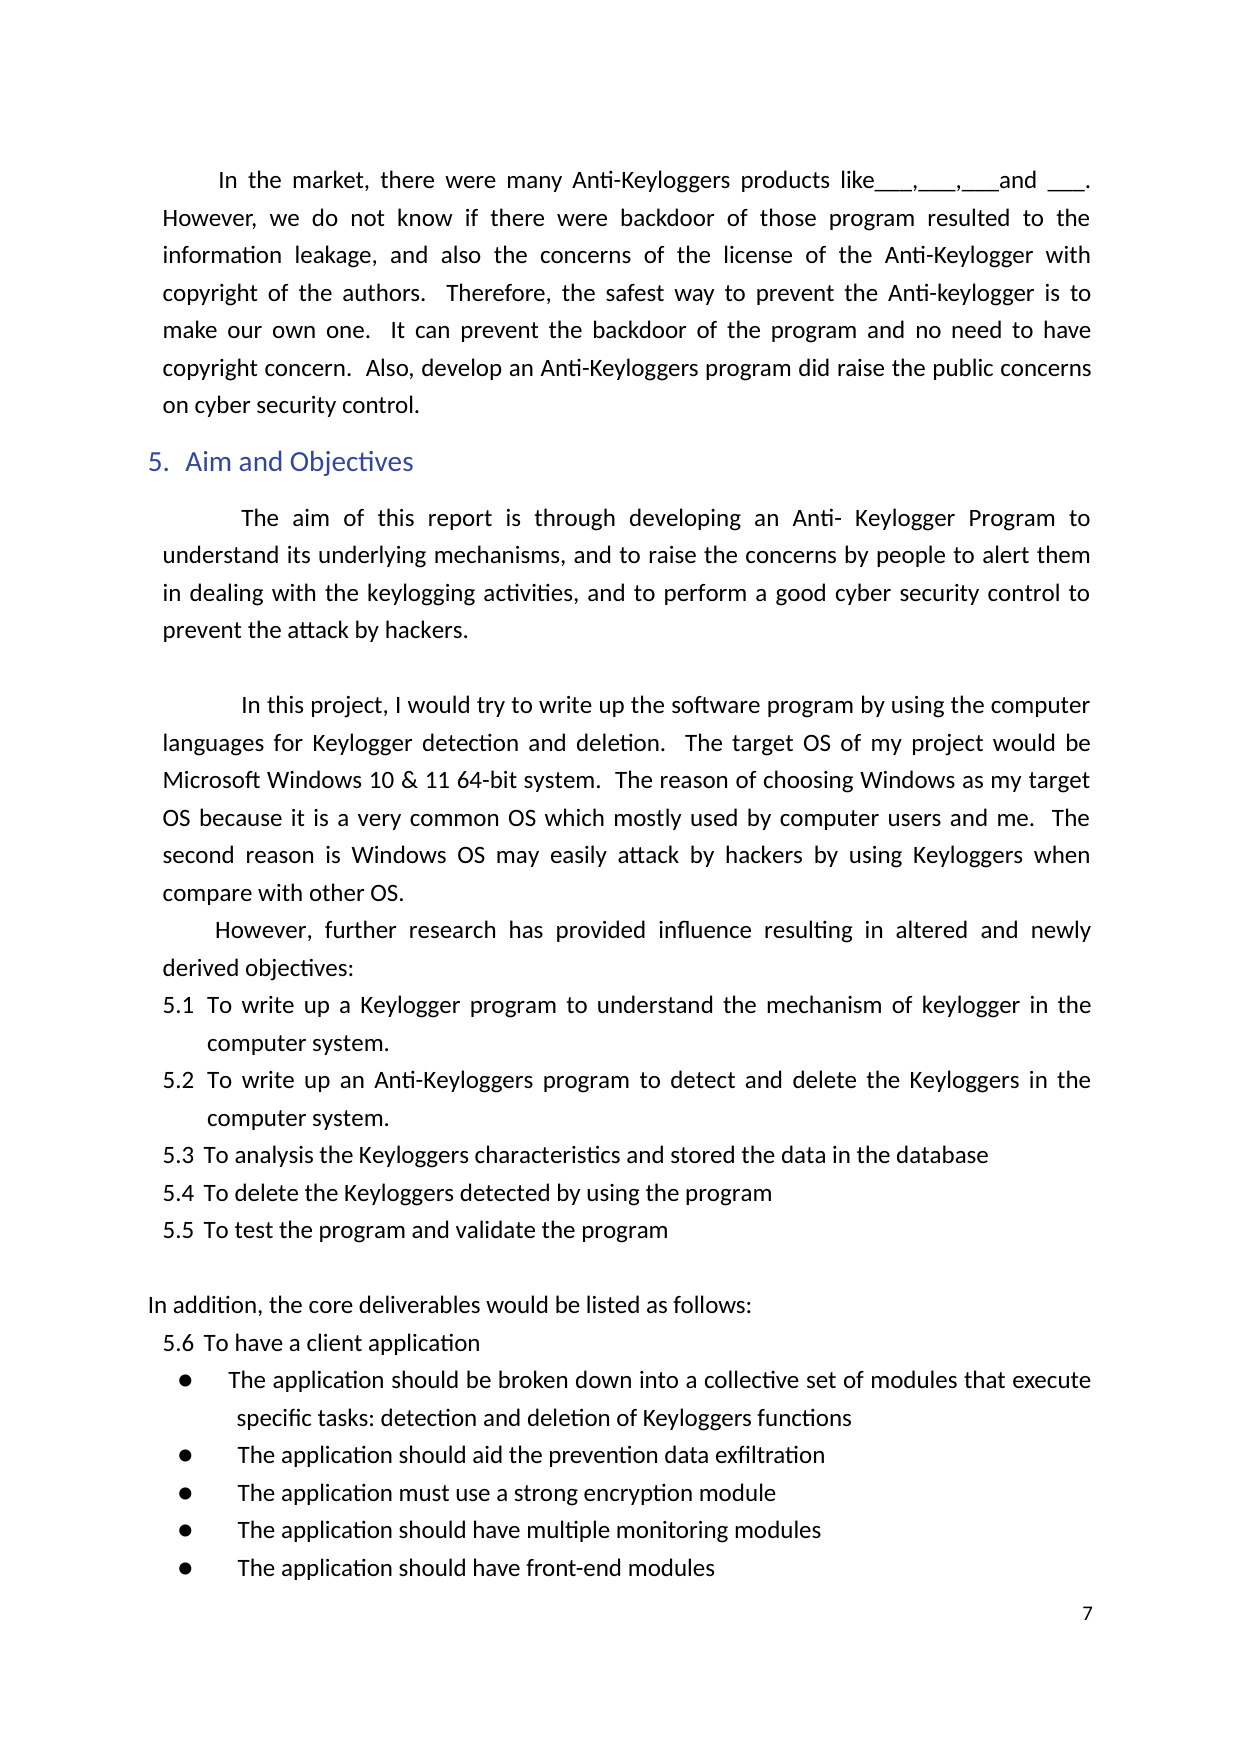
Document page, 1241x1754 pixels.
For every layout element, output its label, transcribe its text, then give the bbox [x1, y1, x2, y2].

list The application must use a strong encryption module [177, 1474, 1092, 1511]
list To write up an Anti-Keyloggers program to detect and delete the Keyloggers in the computer system. [162, 1061, 1092, 1136]
text In this project, I would try to write up the software program by using the computer languages for Keylogger detection and deletion. The target OS of my project would be Microsoft Windows 10 & 11 64-bit system. The reason of choosing Windows as my target OS because it is a very common OS which mostly used by computer users and me. The second reason is Windows OS may easily attack by hackers by using Keyloggers when compare with other OS. [162, 686, 1092, 911]
list To delete the Keyloggers detected by using the program [162, 1174, 1092, 1211]
list To test the program and validate the program [162, 1211, 1092, 1249]
list The application should aid the prevention data exfiltration [177, 1436, 1092, 1474]
text In addition, the core deliverables would be listed as follows: [148, 1286, 1092, 1324]
list The application should have front-end modules [177, 1549, 1092, 1586]
text However, further research has provided influence resulting in altered and newly derived objectives: [162, 911, 1092, 986]
subtitle Aim and Objectives [148, 442, 1092, 480]
list To have a client application [162, 1324, 1092, 1361]
text In the market, there were many Anti-Keyloggers products like___,___,___and ___. However, we do not know if there were backdoor of those program resulted to the information leakage, and also the concerns of the license of the Anti-Keylogger with copyright of the authors. Therefore, the safest way to prevent the Anti-keylogger is to make our own one. It can prevent the backdoor of the program and no need to have copyright concern. Also, develop an Anti-Keyloggers program did raise the public concerns on cyber security control. [162, 161, 1092, 424]
list To analysis the Keyloggers characteristics and stored the data in the database [162, 1136, 1092, 1174]
list The application should have multiple monitoring modules [177, 1511, 1092, 1549]
text The aim of this report is through developing an Anti- Keylogger Program to understand its underlying mechanisms, and to raise the concerns by people to alert them in dealing with the keylogging activities, and to perform a good cyber security control to prevent the attack by hackers. [162, 499, 1092, 649]
list The application should be broken down into a collective set of modules that execute specific tasks: detection and deletion of Keyloggers functions [177, 1361, 1092, 1436]
list To write up a Keylogger program to understand the mechanism of keylogger in the computer system. [162, 986, 1092, 1061]
